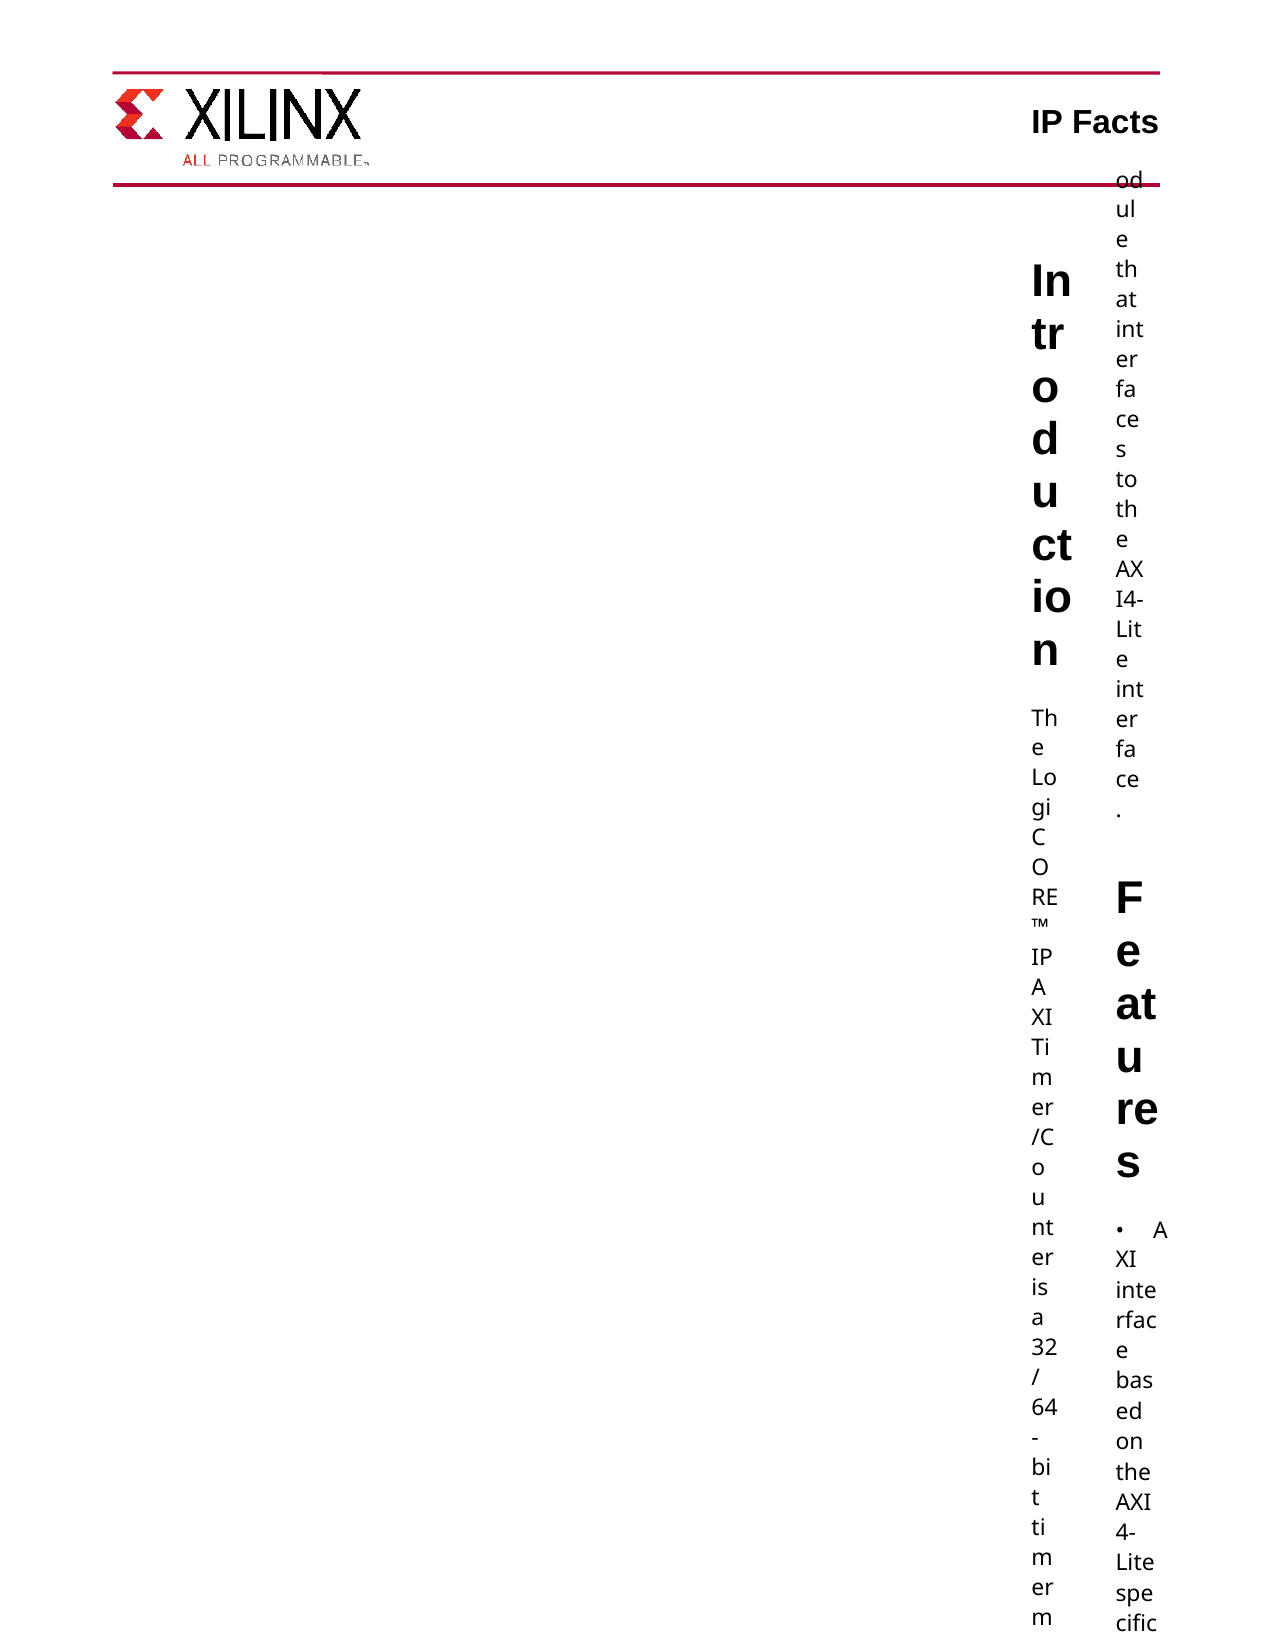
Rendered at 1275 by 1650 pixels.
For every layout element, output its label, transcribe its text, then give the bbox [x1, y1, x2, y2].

list AXI interface based on the AXI4-Lite specification [1115, 1214, 1160, 1638]
picture [115, 89, 363, 141]
text The LogiCORE™ IP AXI Timer/Counter is a 32/ 64-bit timer module that interfaces to the AXI4-Lite interface. [1031, 702, 1059, 1632]
text The LogiCORE™ IP AXI Timer/Counter is a 32/ 64-bit timer module that interfaces to the AXI4-Lite interface. [1115, 164, 1144, 824]
text IP Facts [1031, 102, 1160, 140]
text Introduction [1031, 254, 1076, 675]
text Features [1115, 871, 1160, 1187]
picture [180, 152, 370, 166]
